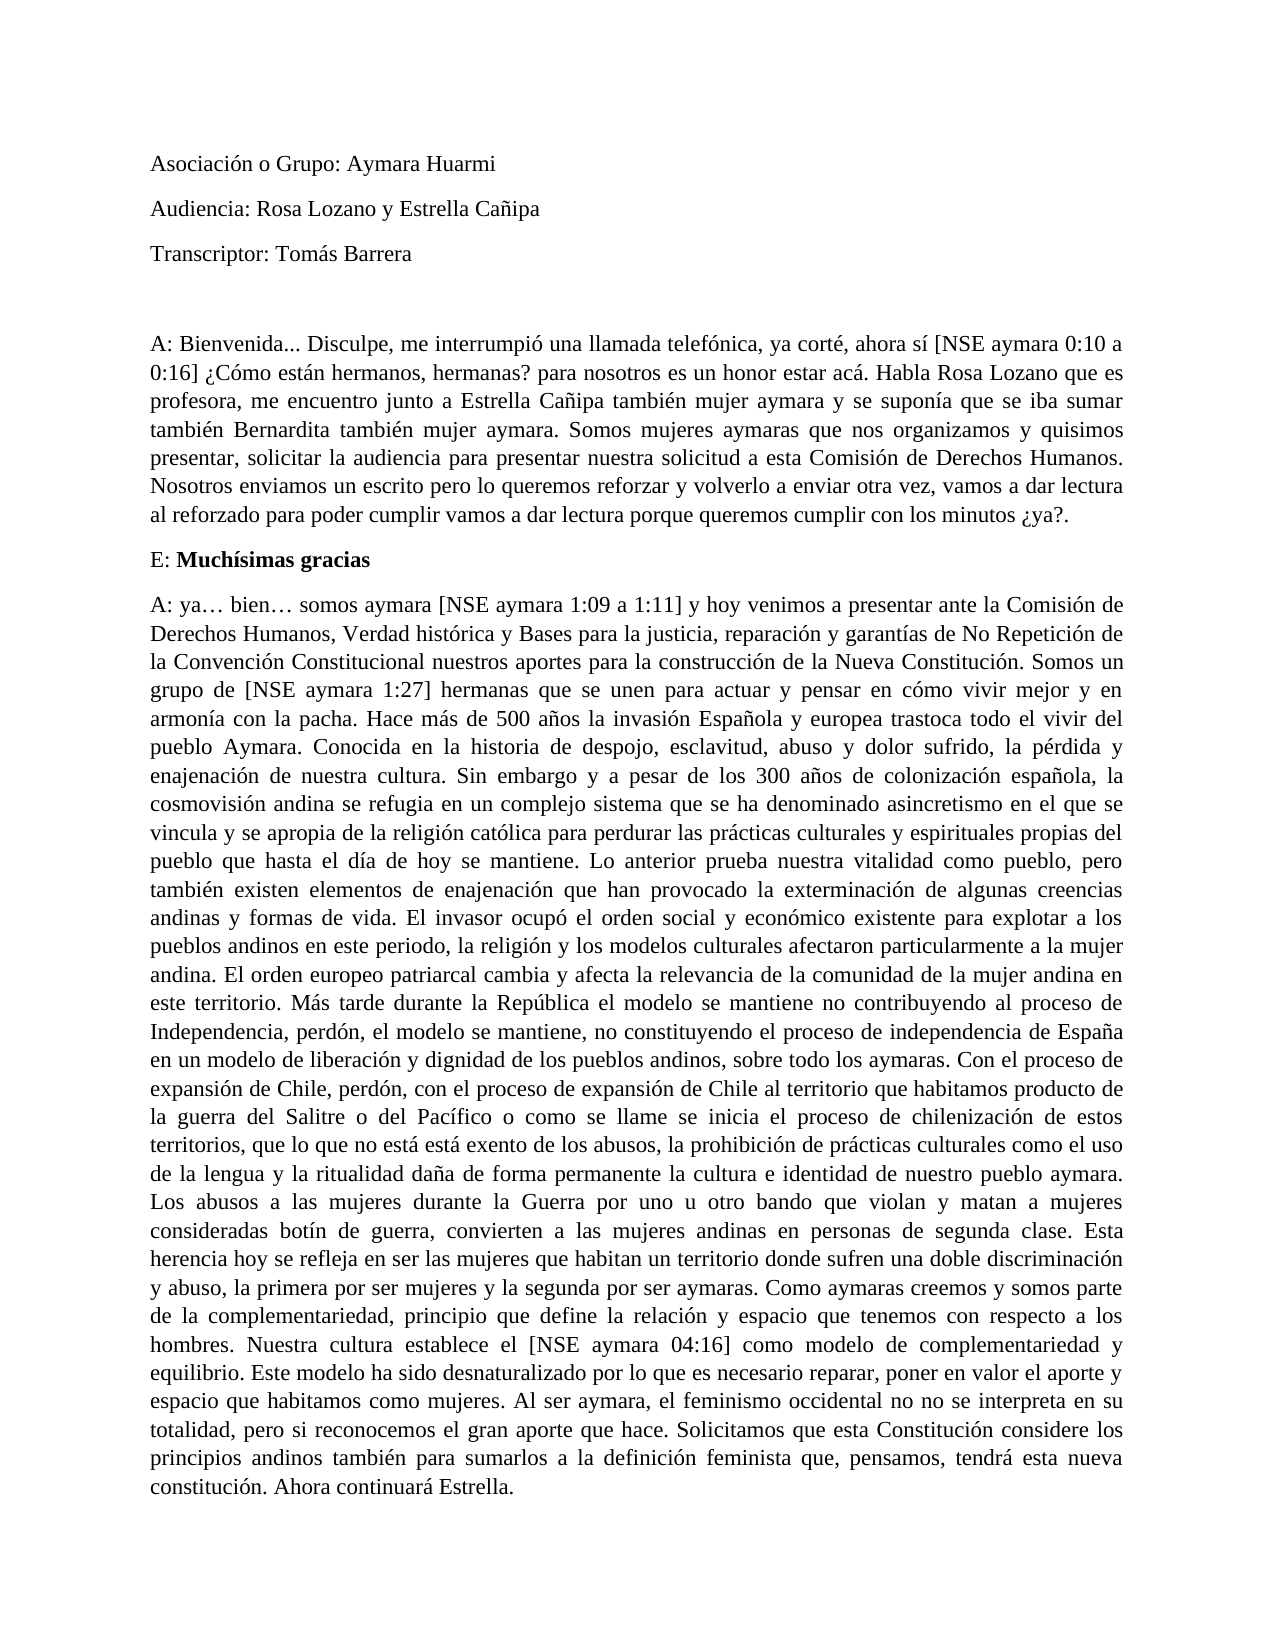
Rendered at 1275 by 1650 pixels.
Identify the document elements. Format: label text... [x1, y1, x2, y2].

text Asociación o Grupo: Aymara Huarmi [150, 150, 1125, 176]
text E: Muchísimas gracias [150, 546, 1125, 572]
text Transcriptor: Tomás Barrera [150, 240, 1125, 267]
text Audiencia: Rosa Lozano y Estrella Cañipa [150, 195, 1125, 221]
text A: Bienvenida... Disculpe, me interrumpió una llamada telefónica, ya corté, ahora sí [NSE aymara 0:10 a 0:16] ¿Cómo están hermanos, hermanas? para nosotros es un honor estar acá. Habla Rosa Lozano que es profesora, me encuentro junto a Estrella Cañipa también mujer aymara y se suponía que se iba sumar también Bernardita también mujer aymara. Somos mujeres aymaras que nos organizamos y quisimos presentar, solicitar la audiencia para presentar nuestra solicitud a esta Comisión de Derechos Humanos. Nosotros enviamos un escrito pero lo queremos reforzar y volverlo a enviar otra vez, vamos a dar lectura al reforzado para poder cumplir vamos a dar lectura porque queremos cumplir con los minutos ¿ya?. [150, 330, 1125, 527]
text A: ya… bien… somos aymara [NSE aymara 1:09 a 1:11] y hoy venimos a presentar ante la Comisión de Derechos Humanos, Verdad histórica y Bases para la justicia, reparación y garantías de No Repetición de la Convención Constitucional nuestros aportes para la construcción de la Nueva Constitución. Somos un grupo de [NSE aymara 1:27] hermanas que se unen para actuar y pensar en cómo vivir mejor y en armonía con la pacha. Hace más de 500 años la invasión Española y europea trastoca todo el vivir del pueblo Aymara. Conocida en la historia de despojo, esclavitud, abuso y dolor sufrido, la pérdida y enajenación de nuestra cultura. Sin embargo y a pesar de los 300 años de colonización española, la cosmovisión andina se refugia en un complejo sistema que se ha denominado asincretismo en el que se vincula y se apropia de la religión católica para perdurar las prácticas culturales y espirituales propias del pueblo que hasta el día de hoy se mantiene. Lo anterior prueba nuestra vitalidad como pueblo, pero también existen elementos de enajenación que han provocado la exterminación de algunas creencias andinas y formas de vida. El invasor ocupó el orden social y económico existente para explotar a los pueblos andinos en este periodo, la religión y los modelos culturales afectaron particularmente a la mujer andina. El orden europeo patriarcal cambia y afecta la relevancia de la comunidad de la mujer andina en este territorio. Más tarde durante la República el modelo se mantiene no contribuyendo al proceso de Independencia, perdón, el modelo se mantiene, no constituyendo el proceso de independencia de España en un modelo de liberación y dignidad de los pueblos andinos, sobre todo los aymaras. Con el proceso de expansión de Chile, perdón, con el proceso de expansión de Chile al territorio que habitamos producto de la guerra del Salitre o del Pacífico o como se llame se inicia el proceso de chilenización de estos territorios, que lo que no está está exento de los abusos, la prohibición de prácticas culturales como el uso de la lengua y la ritualidad daña de forma permanente la cultura e identidad de nuestro pueblo aymara. Los abusos a las mujeres durante la Guerra por uno u otro bando que violan y matan a mujeres consideradas botín de guerra, convierten a las mujeres andinas en personas de segunda clase. Esta herencia hoy se refleja en ser las mujeres que habitan un territorio donde sufren una doble discriminación y abuso, la primera por ser mujeres y la segunda por ser aymaras. Como aymaras creemos y somos parte de la complementariedad, principio que define la relación y espacio que tenemos con respecto a los hombres. Nuestra cultura establece el [NSE aymara 04:16] como modelo de complementariedad y equilibrio. Este modelo ha sido desnaturalizado por lo que es necesario reparar, poner en valor el aporte y espacio que habitamos como mujeres. Al ser aymara, el feminismo occidental no no se interpreta en su totalidad, pero si reconocemos el gran aporte que hace. Solicitamos que esta Constitución considere los principios andinos también para sumarlos a la definición feminista que, pensamos, tendrá esta nueva constitución. Ahora continuará Estrella. [150, 591, 1125, 1499]
